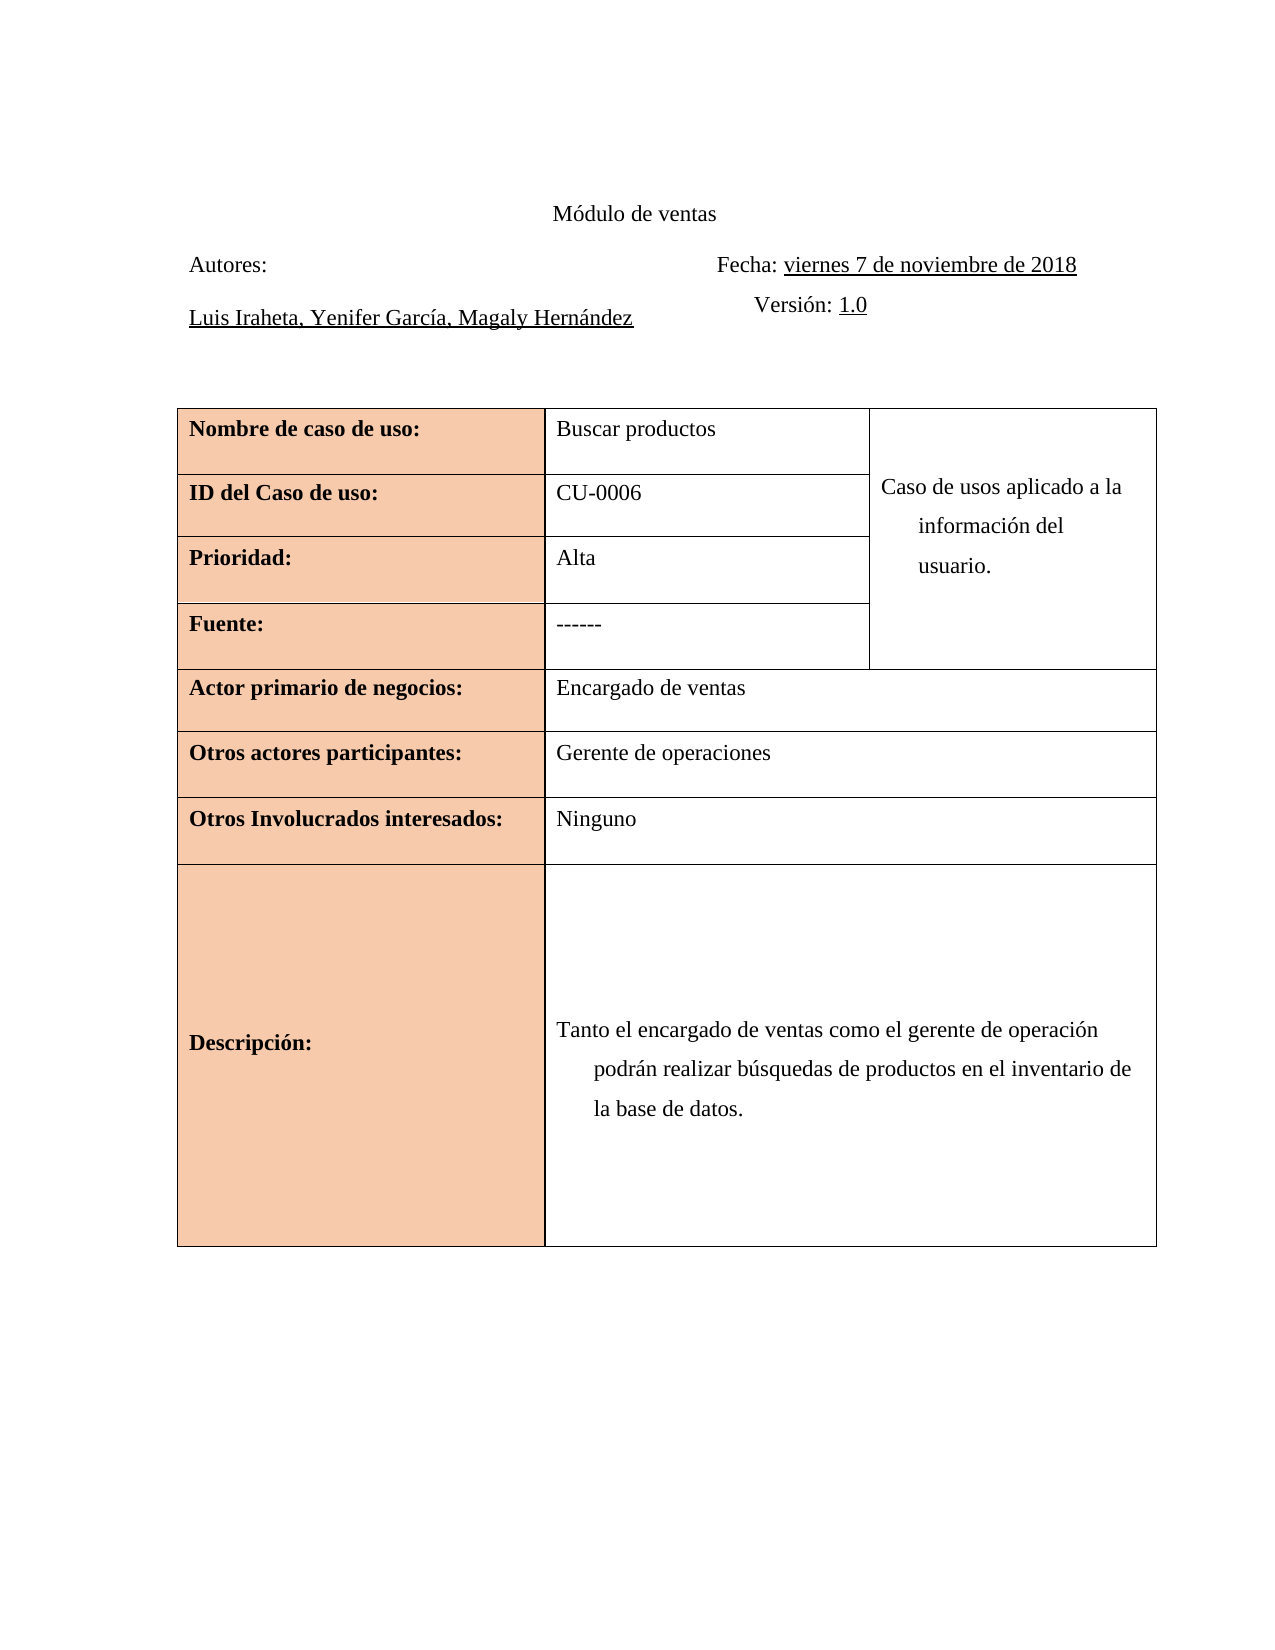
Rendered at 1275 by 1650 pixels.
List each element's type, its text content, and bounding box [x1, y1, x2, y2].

table_cell Fuente: [178, 604, 544, 669]
table_header Caso de usos aplicado a la información del usuario. [870, 409, 1156, 669]
table_cell Prioridad: [178, 537, 544, 602]
table_cell Tanto el encargado de ventas como el gerente de operación podrán realizar búsquedas de productos en el inventario de la base de datos. [546, 865, 1156, 1246]
table_header Autores: Luis Iraheta, Yenifer García, Magaly Hernández [177, 252, 705, 356]
table_cell Encargado de ventas [546, 670, 1156, 731]
table_cell Otros actores participantes: [178, 732, 544, 797]
table_header Nombre de caso de uso: [178, 409, 544, 474]
table_cell Otros Involucrados interesados: [178, 798, 544, 864]
table_cell Gerente de operaciones [546, 732, 1156, 797]
table_cell Alta [546, 537, 869, 602]
table_cell CU-0006 [546, 475, 869, 536]
table_cell Ninguno [546, 798, 1156, 864]
table_cell ------ [546, 604, 869, 669]
table_cell Actor primario de negocios: [178, 670, 544, 731]
table_header Fecha: viernes 7 de noviembre de 2018 Versión: 1.0 [705, 252, 1173, 356]
table_header Buscar productos [546, 409, 869, 474]
text Módulo de ventas [177, 199, 1092, 226]
table_cell Descripción: [178, 865, 544, 1246]
table_cell ID del Caso de uso: [178, 475, 544, 536]
